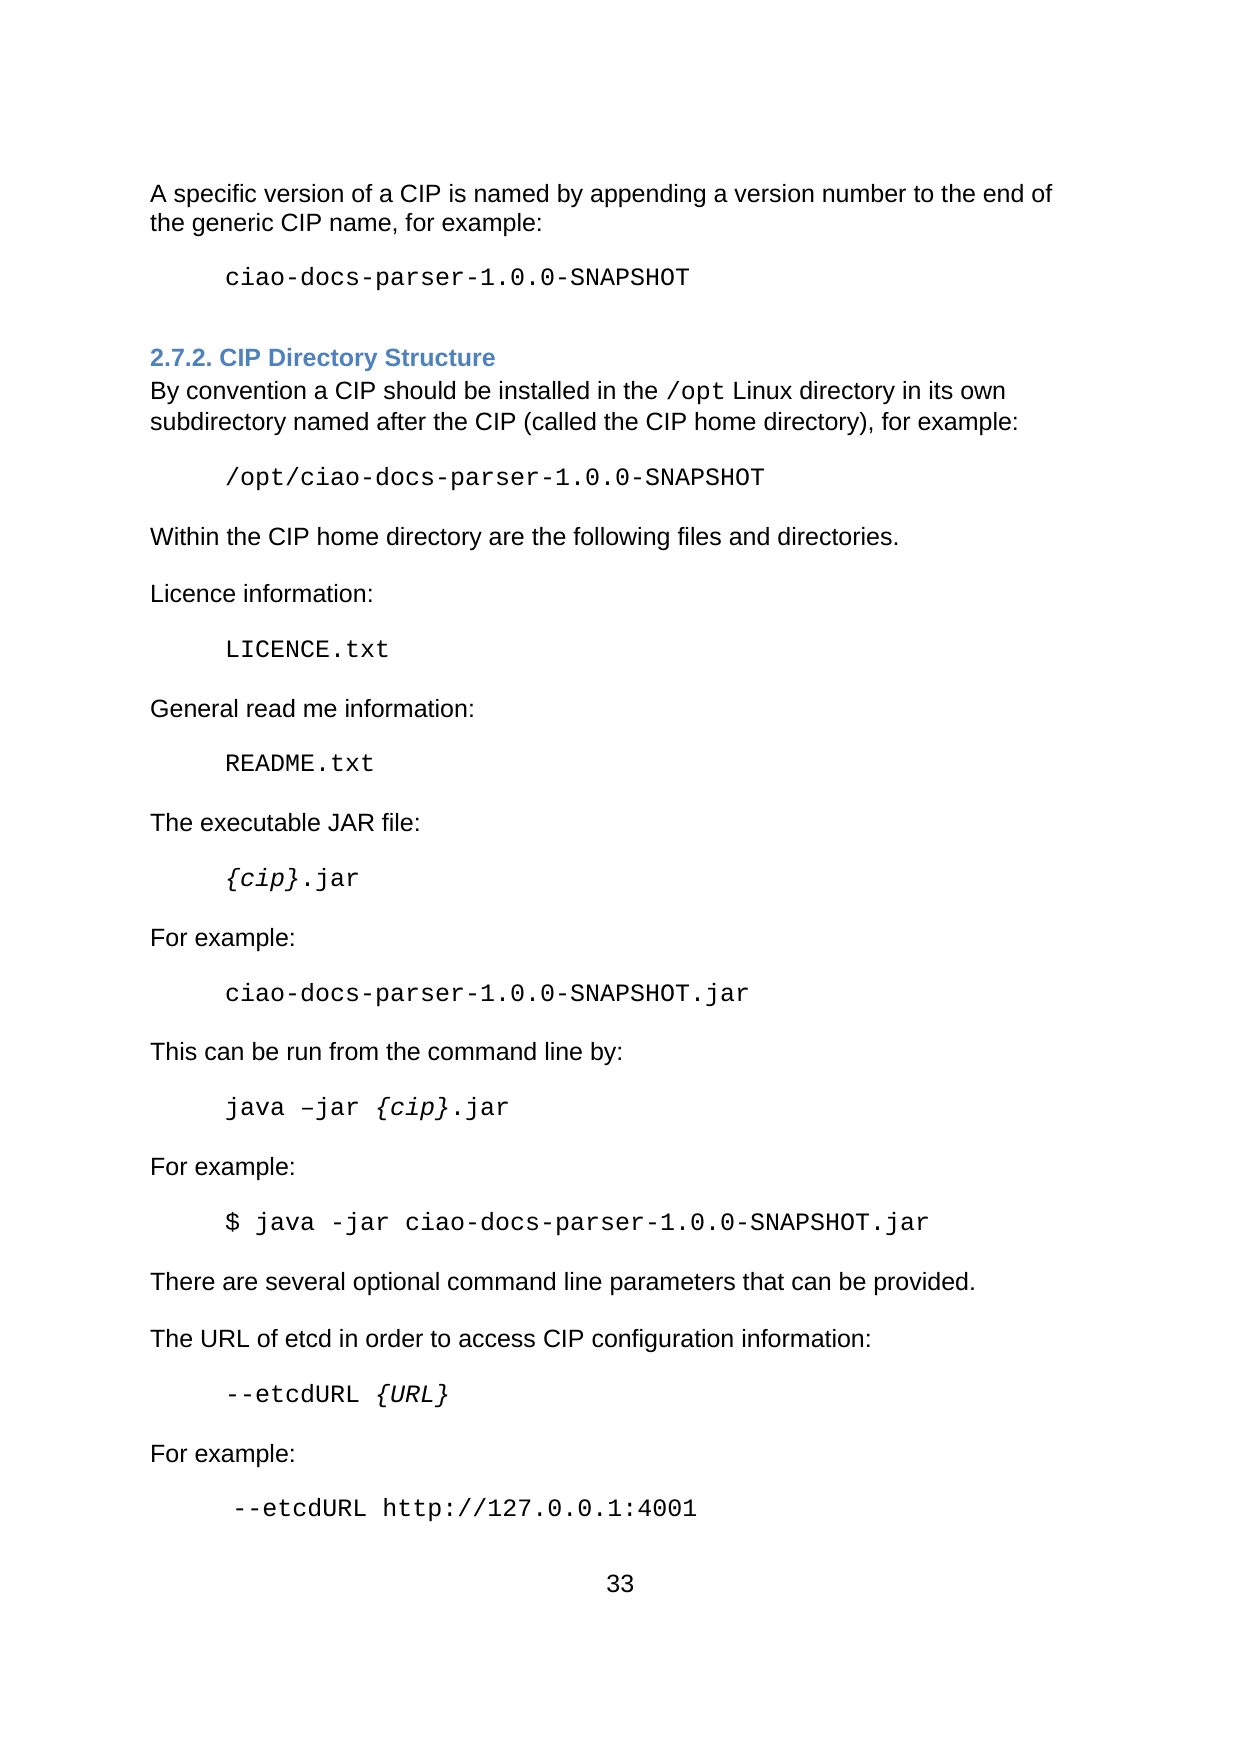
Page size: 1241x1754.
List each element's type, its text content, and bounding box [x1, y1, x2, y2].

subtitle 2.7.2. CIP Directory Structure [150, 343, 1090, 372]
text General read me information: [150, 693, 1090, 722]
text /opt/ciao-docs-parser-1.0.0-SNAPSHOT [225, 464, 1090, 493]
text For example: [150, 923, 1090, 951]
text There are several optional command line parameters that can be provided. [150, 1266, 1090, 1295]
text --etcdURL {URL} [225, 1381, 1090, 1410]
text For example: [150, 1438, 1090, 1467]
text A specific version of a CIP is named by appending a version number to the end of the generic CIP name, for example: [150, 179, 1090, 236]
text $ java -jar ciao-docs-parser-1.0.0-SNAPSHOT.jar [225, 1209, 1090, 1238]
text README.txt [225, 751, 1090, 779]
text LICENCE.txt [225, 636, 1090, 665]
text ciao-docs-parser-1.0.0-SNAPSHOT [225, 265, 1090, 293]
text ciao-docs-parser-1.0.0-SNAPSHOT.jar [225, 980, 1090, 1008]
text For example: [150, 1152, 1090, 1181]
text By convention a CIP should be installed in the /opt Linux directory in its own subdirectory named after the CIP (called the CIP home directory), for example: [150, 376, 1090, 436]
text Licence information: [150, 579, 1090, 608]
text --etcdURL http://127.0.0.1:4001 [225, 1496, 1090, 1524]
text {cip}.jar [225, 866, 1090, 894]
text The executable JAR file: [150, 808, 1090, 837]
text This can be run from the command line by: [150, 1037, 1090, 1066]
text java –jar {cip}.jar [225, 1095, 1090, 1123]
text The URL of etcd in order to access CIP configuration information: [150, 1324, 1090, 1353]
text Within the CIP home directory are the following files and directories. [150, 521, 1090, 550]
